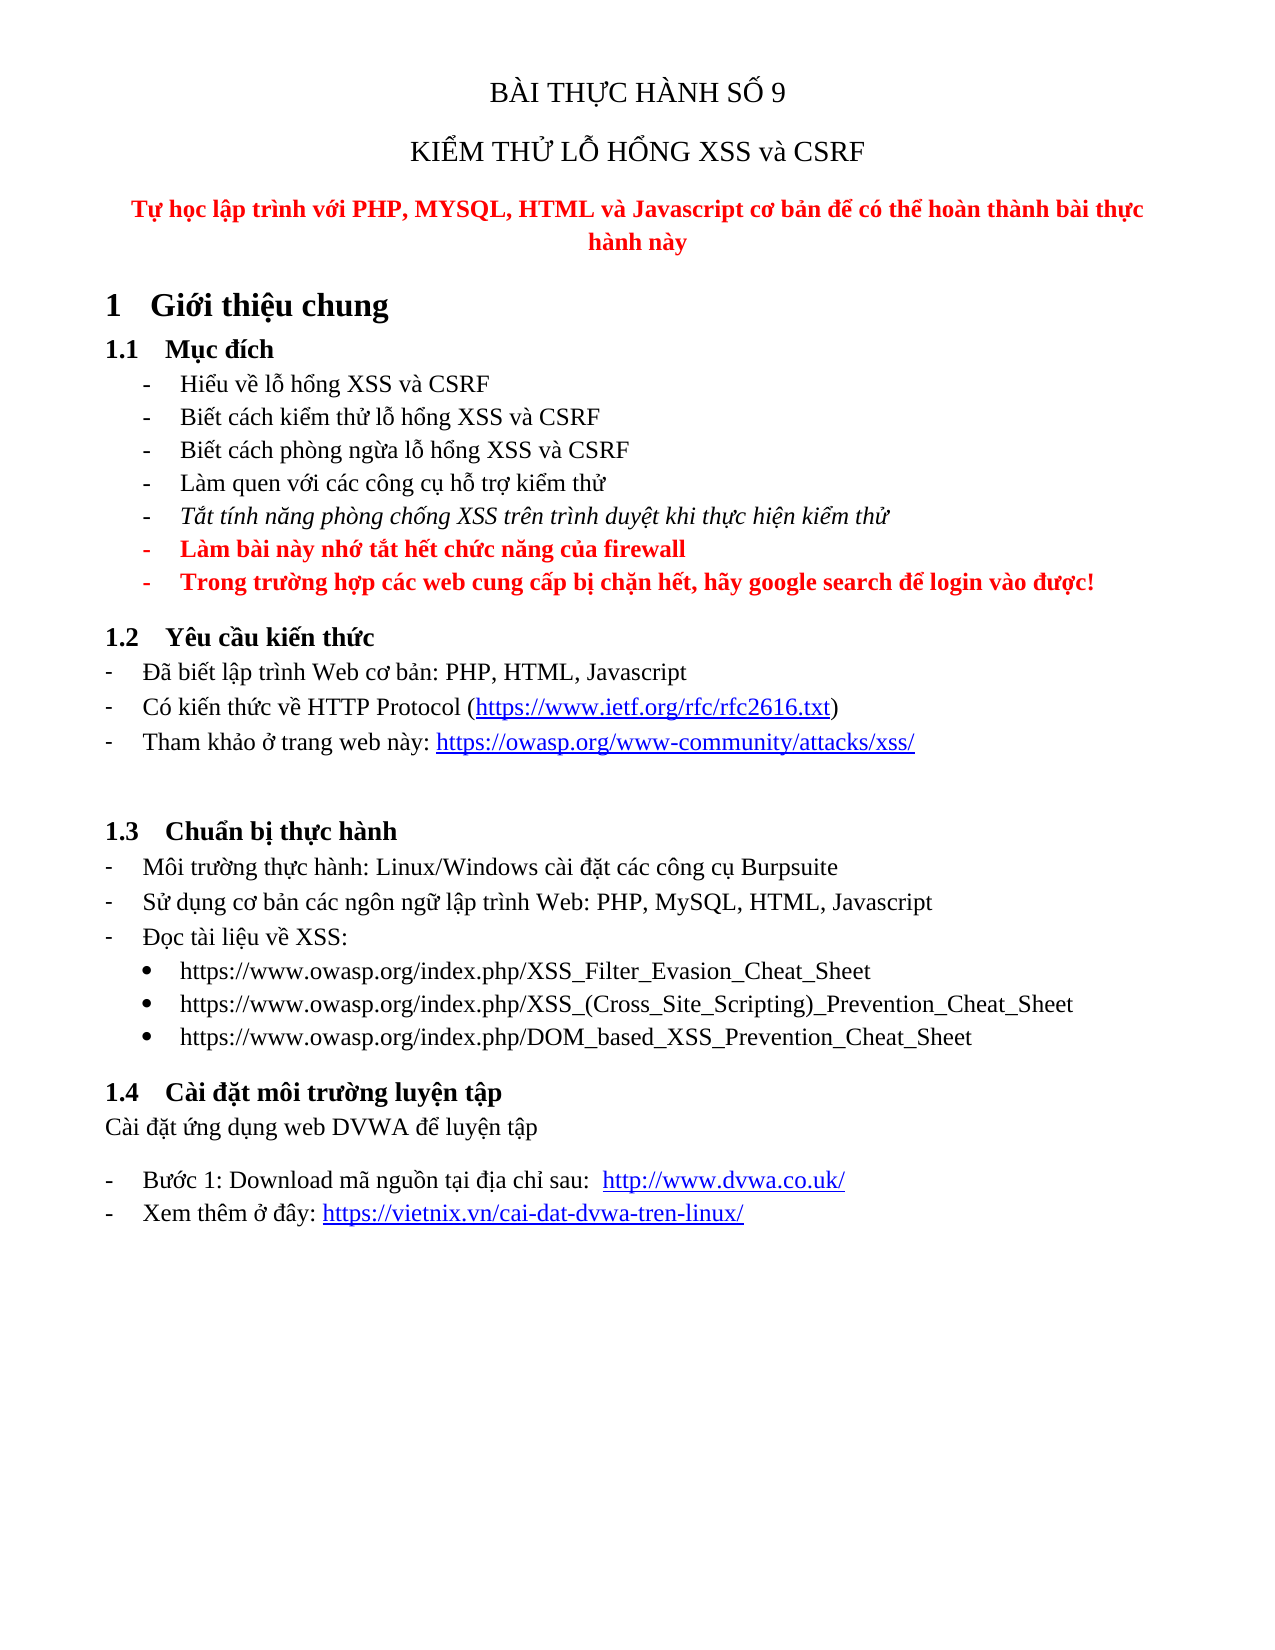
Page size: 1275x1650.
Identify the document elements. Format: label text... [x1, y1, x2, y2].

list https://www.owasp.org/index.php/DOM_based_XSS_Prevention_Cheat_Sheet [142, 1022, 1170, 1051]
list Tham khảo ở trang web này: https://owasp.org/www-community/attacks/xss/ [105, 726, 1170, 757]
list https://www.owasp.org/index.php/XSS_(Cross_Site_Scripting)_Prevention_Cheat_Sheet [142, 989, 1170, 1018]
list Biết cách phòng ngừa lỗ hổng XSS và CSRF [142, 435, 1170, 463]
list Môi trường thực hành: Linux/Windows cài đặt các công cụ Burpsuite [105, 851, 1170, 882]
list Hiểu về lỗ hổng XSS và CSRF [142, 369, 1170, 397]
list Xem thêm ở đây: https://vietnix.vn/cai-dat-dvwa-tren-linux/ [105, 1198, 1170, 1227]
list Làm bài này nhớ tắt hết chức năng của firewall [142, 534, 1170, 563]
list Làm quen với các công cụ hỗ trợ kiểm thử [142, 468, 1170, 497]
text BÀI THỰC HÀNH SỐ 9 [105, 75, 1170, 108]
list Có kiến thức về HTTP Protocol (https://www.ietf.org/rfc/rfc2616.txt) [105, 691, 1170, 722]
subtitle Chuẩn bị thực hành [105, 815, 1170, 846]
text Cài đặt ứng dụng web DVWA để luyện tập [105, 1112, 1170, 1140]
list Đã biết lập trình Web cơ bản: PHP, HTML, Javascript [105, 656, 1170, 687]
text Tự học lập trình với PHP, MYSQL, HTML và Javascript cơ bản để có thể hoàn thành bài thực hành này [105, 194, 1170, 256]
subtitle Mục đích [105, 333, 1170, 364]
list Đọc tài liệu về XSS: [105, 921, 1170, 952]
list Bước 1: Download mã nguồn tại địa chỉ sau: http://www.dvwa.co.uk/ [105, 1166, 1170, 1194]
list Trong trường hợp các web cung cấp bị chặn hết, hãy google search để login vào được! [142, 567, 1170, 596]
subtitle Giới thiệu chung [105, 285, 1170, 323]
list https://www.owasp.org/index.php/XSS_Filter_Evasion_Cheat_Sheet [142, 956, 1170, 985]
list Tắt tính năng phòng chống XSS trên trình duyệt khi thực hiện kiểm thử [142, 501, 1170, 529]
list Biết cách kiểm thử lỗ hổng XSS và CSRF [142, 402, 1170, 431]
list Sử dụng cơ bản các ngôn ngữ lập trình Web: PHP, MySQL, HTML, Javascript [105, 886, 1170, 917]
subtitle Yêu cầu kiến thức [105, 621, 1170, 652]
subtitle Cài đặt môi trường luyện tập [105, 1076, 1170, 1107]
text KIỂM THỬ LỖ HỔNG XSS và CSRF [105, 134, 1170, 168]
